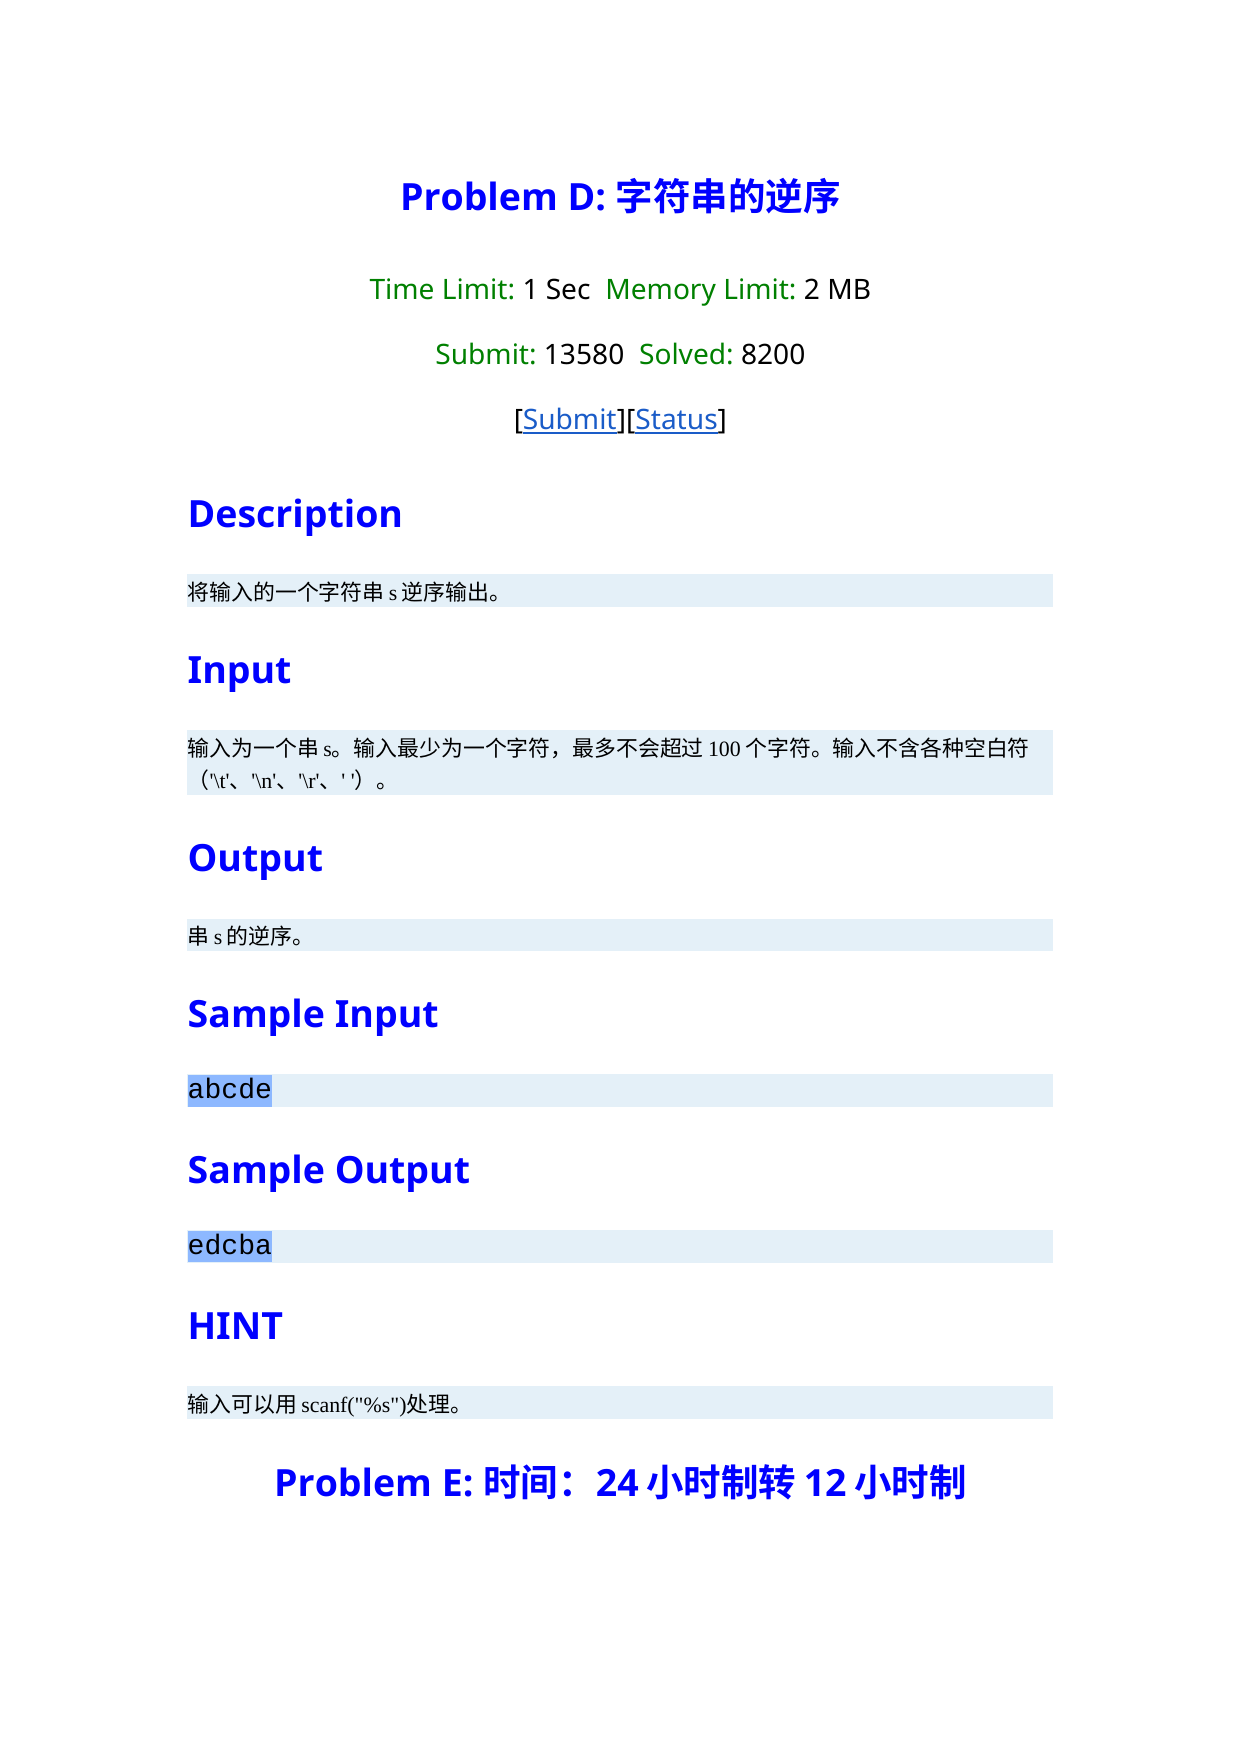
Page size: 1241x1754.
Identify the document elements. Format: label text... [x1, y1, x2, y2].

text abcde [187, 1074, 1053, 1107]
text 将输入的一个字符串s逆序输出。 [187, 574, 1053, 607]
text 输入为一个串s。输入最少为一个字符，最多不会超过100个字符。输入不含各种空白符（'\t'、'\n'、'\r'、' '）。 [187, 730, 1053, 795]
text Problem D: 字符串的逆序 [187, 162, 1053, 227]
text Input [187, 636, 1053, 701]
text HINT [187, 1292, 1053, 1357]
text edcba [187, 1230, 1053, 1263]
text Sample Input [187, 980, 1053, 1045]
text 串s的逆序。 [187, 919, 1053, 951]
text 输入可以用scanf("%s")处理。 [187, 1386, 1053, 1419]
text Problem E: 时间：24小时制转12小时制 [187, 1448, 1053, 1513]
text Output [187, 824, 1053, 889]
text Time Limit: 1 Sec Memory Limit: 2 MB Submit: 13580 Solved: 8200 [Submit][Status] [187, 256, 1053, 451]
text Description [187, 480, 1053, 545]
text Sample Output [187, 1136, 1053, 1201]
